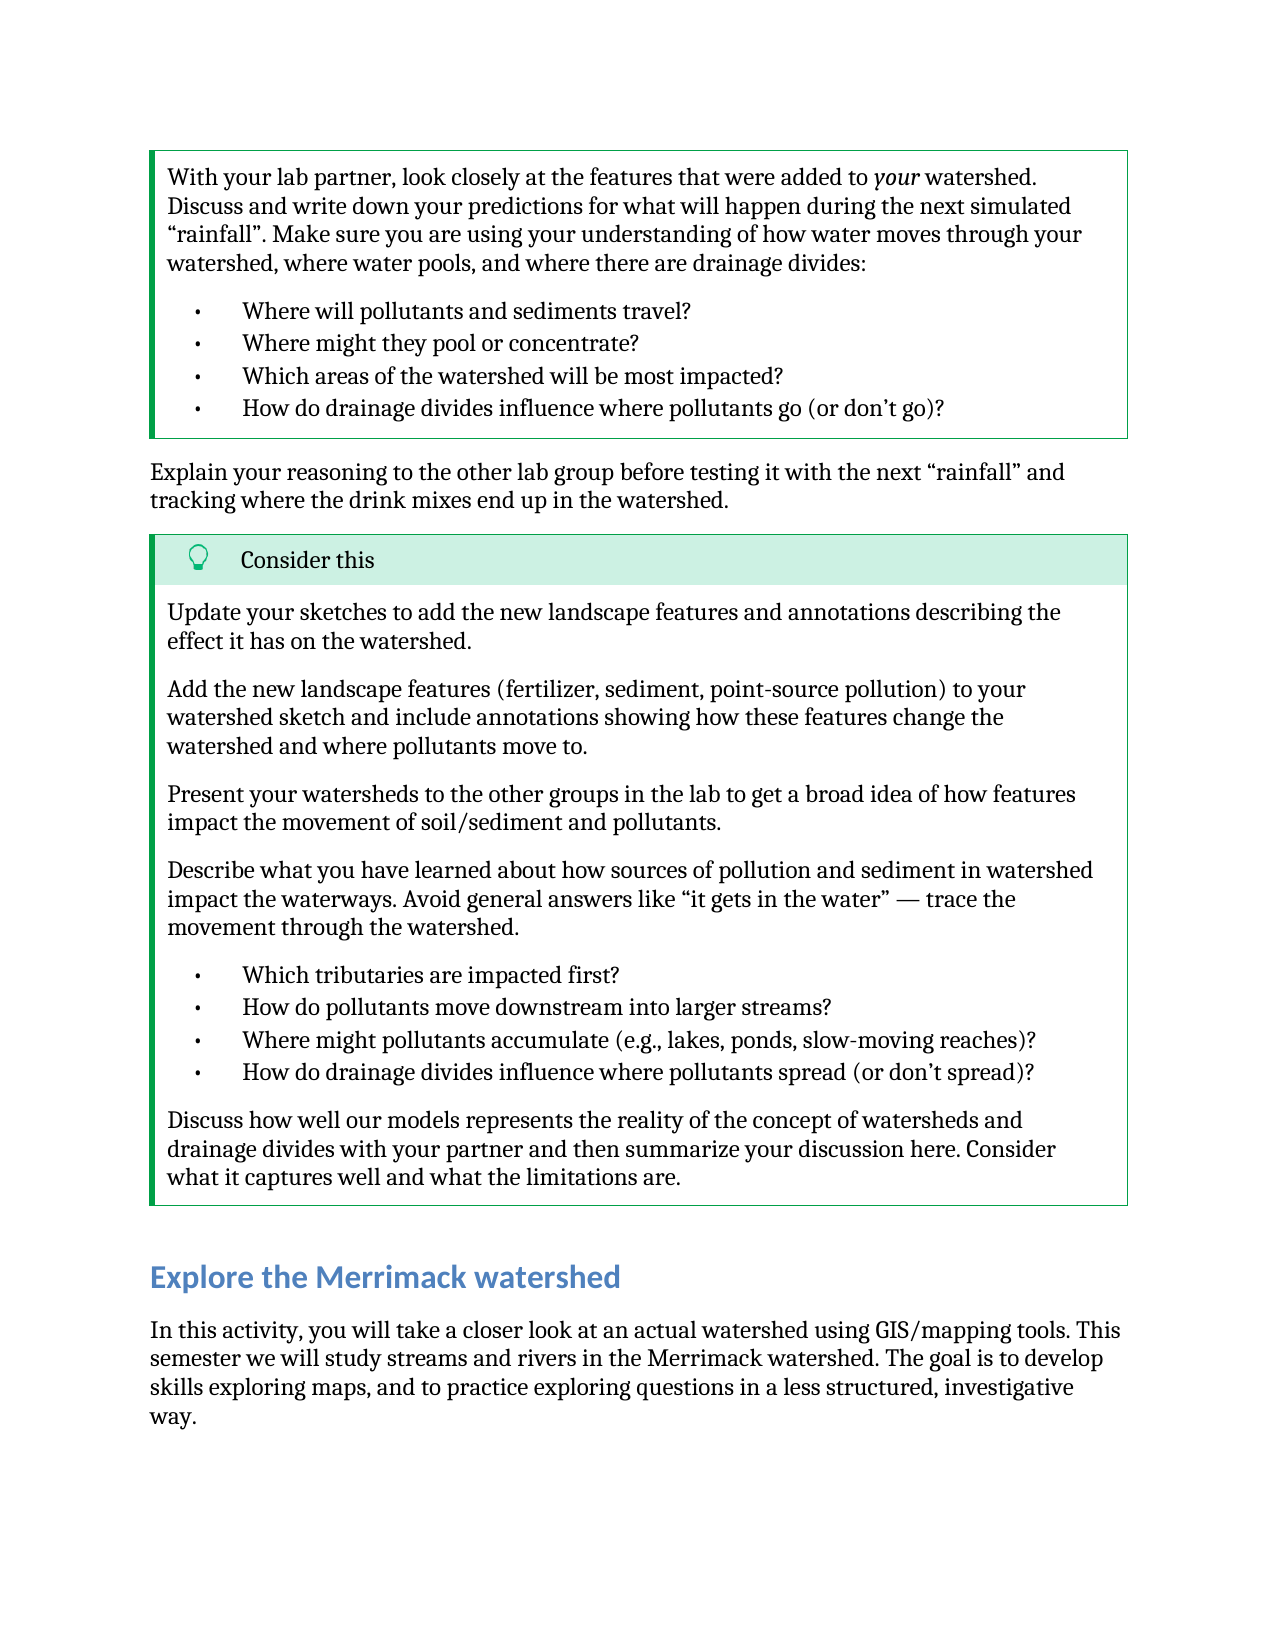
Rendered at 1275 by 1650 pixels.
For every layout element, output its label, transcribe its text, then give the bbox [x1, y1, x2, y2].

picture [186, 544, 211, 570]
table_header Consider this [155, 535, 1127, 585]
table_cell With your lab partner, look closely at the features that were added to your watershed. Discuss and write down your predictions for what will happen during the next simulated “rainfall”. Make sure you are using your understanding of how water moves through your watershed, where water pools, and where there are drainage divides: Where will pollutants and sediments travel? Where might they pool or concentrate? Which areas of the watershed will be most impacted? How do drainage divides influence where pollutants go (or don’t go)? [155, 151, 1127, 438]
text Explain your reasoning to the other lab group before testing it with the next “rainfall” and tracking where the drink mixes end up in the watershed. [150, 458, 1125, 515]
subtitle Explore the Merrimack watershed [150, 1256, 1125, 1297]
table_cell Update your sketches to add the new landscape features and annotations describing the effect it has on the watershed. Add the new landscape features (fertilizer, sediment, point-source pollution) to your watershed sketch and include annotations showing how these features change the watershed and where pollutants move to. Present your watersheds to the other groups in the lab to get a broad idea of how features impact the movement of soil/sediment and pollutants. Describe what you have learned about how sources of pollution and sediment in watershed impact the waterways. Avoid general answers like “it gets in the water” — trace the movement through the watershed. Which tributaries are impacted first? How do pollutants move downstream into larger streams? Where might pollutants accumulate (e.g., lakes, ponds, slow-moving reaches)? How do drainage divides influence where pollutants spread (or don’t spread)? Discuss how well our models represents the reality of the concept of watersheds and drainage divides with your partner and then summarize your discussion here. Consider what it captures well and what the limitations are. [155, 585, 1127, 1205]
text In this activity, you will take a closer look at an actual watershed using GIS/mapping tools. This semester we will study streams and rivers in the Merrimack watershed. The goal is to develop skills exploring maps, and to practice exploring questions in a less structured, investigative way. [150, 1316, 1125, 1431]
